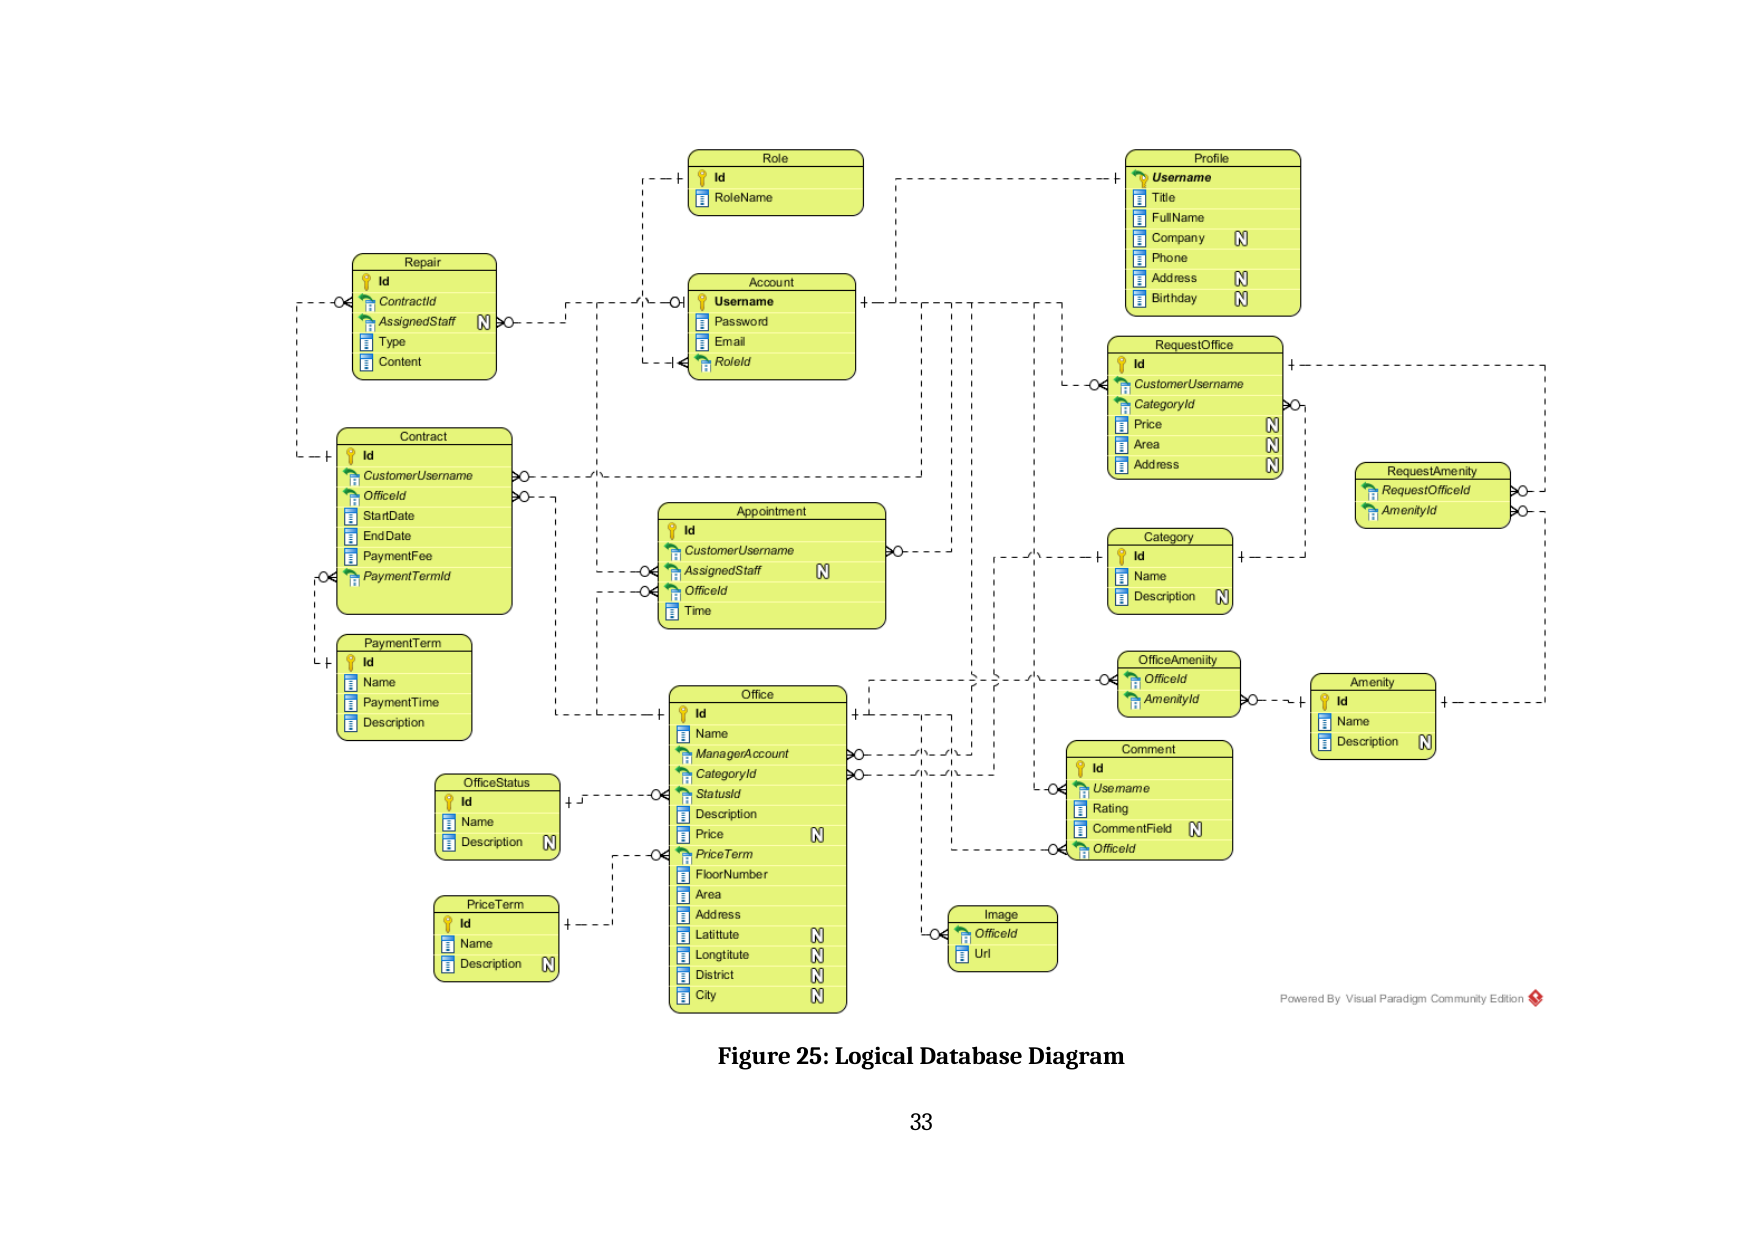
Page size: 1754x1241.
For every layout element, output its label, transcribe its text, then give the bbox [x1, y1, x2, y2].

picture [294, 147, 1549, 1017]
